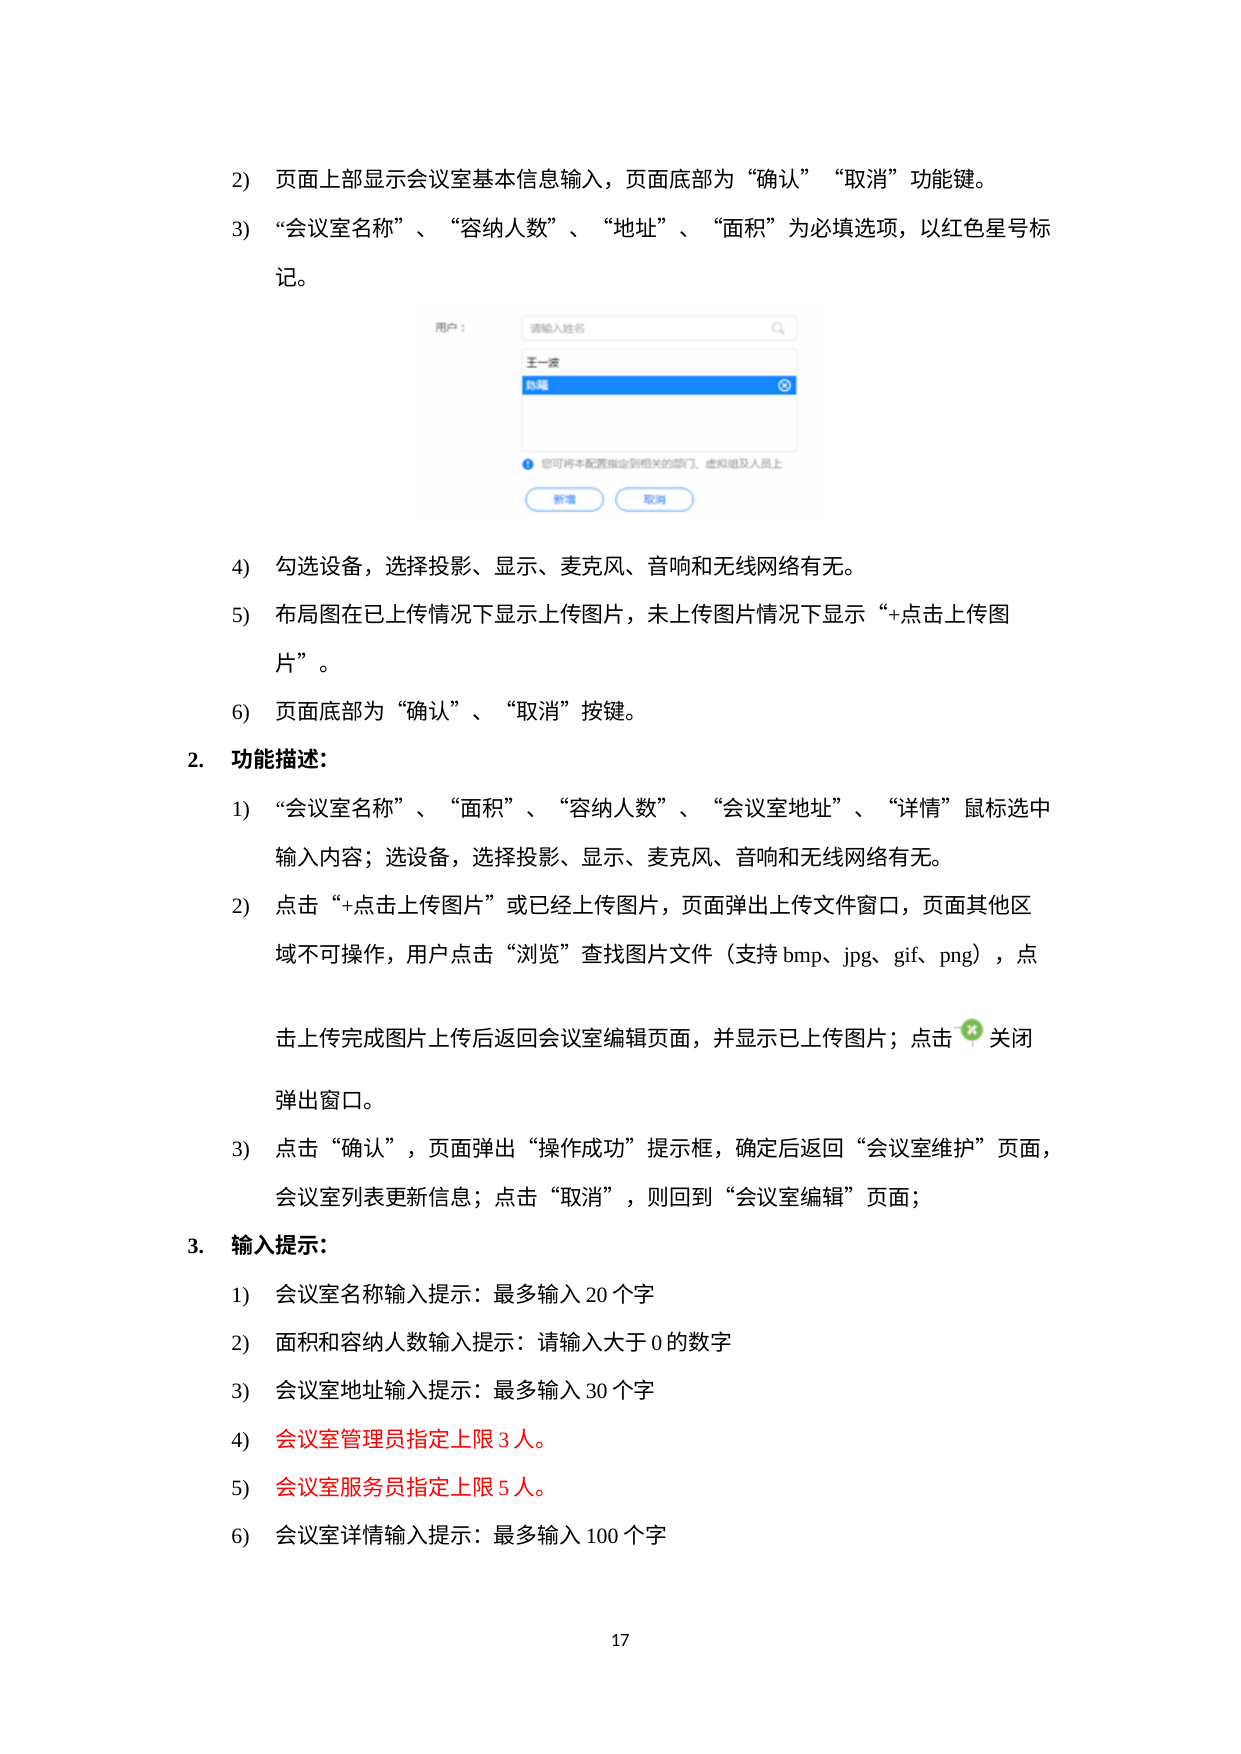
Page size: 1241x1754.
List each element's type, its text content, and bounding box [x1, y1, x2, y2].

list 会议室服务员指定上限5人。 [231, 1469, 1053, 1502]
list 布局图在已上传情况下显示上传图片，未上传图片情况下显示“+点击上传图片”。 [232, 597, 1053, 678]
list “会议室名称”、“面积”、“容纳人数”、“会议室地址”、“详情”鼠标选中输入内容；选设备，选择投影、显示、麦克风、音响和无线网络有无。 [232, 790, 1053, 872]
list “会议室名称”、“容纳人数”、“地址”、“面积”为必填选项，以红色星号标记。 [232, 210, 1053, 292]
list 点击“+点击上传图片”或已经上传图片，页面弹出上传文件窗口，页面其他区域不可操作，用户点击“浏览”查找图片文件（支持bmp、jpg、gif、png），点击上传完成图片上传后返回会议室编辑页面，并显示已上传图片；点击关闭弹出窗口。 [232, 887, 1053, 1115]
list 面积和容纳人数输入提示：请输入大于0的数字 [231, 1324, 1053, 1357]
list 会议室详情输入提示：最多输入100个字 [231, 1518, 1053, 1550]
list 勾选设备，选择投影、显示、麦克风、音响和无线网络有无。 [232, 548, 1053, 581]
list 会议室地址输入提示：最多输入30个字 [231, 1373, 1053, 1405]
list 页面上部显示会议室基本信息输入，页面底部为“确认”“取消”功能键。 [232, 162, 1053, 194]
picture [417, 307, 824, 517]
list 页面底部为“确认”、“取消”按键。 [232, 694, 1053, 726]
list 会议室管理员指定上限3人。 [231, 1421, 1053, 1454]
list 输入提示： [187, 1228, 1053, 1260]
list 点击“确认”，页面弹出“操作成功”提示框，确定后返回“会议室维护”页面，会议室列表更新信息；点击“取消”，则回到“会议室编辑”页面； [232, 1131, 1053, 1212]
list 会议室名称输入提示：最多输入20个字 [231, 1276, 1053, 1309]
list 功能描述： [187, 742, 1053, 774]
picture [953, 1015, 990, 1047]
